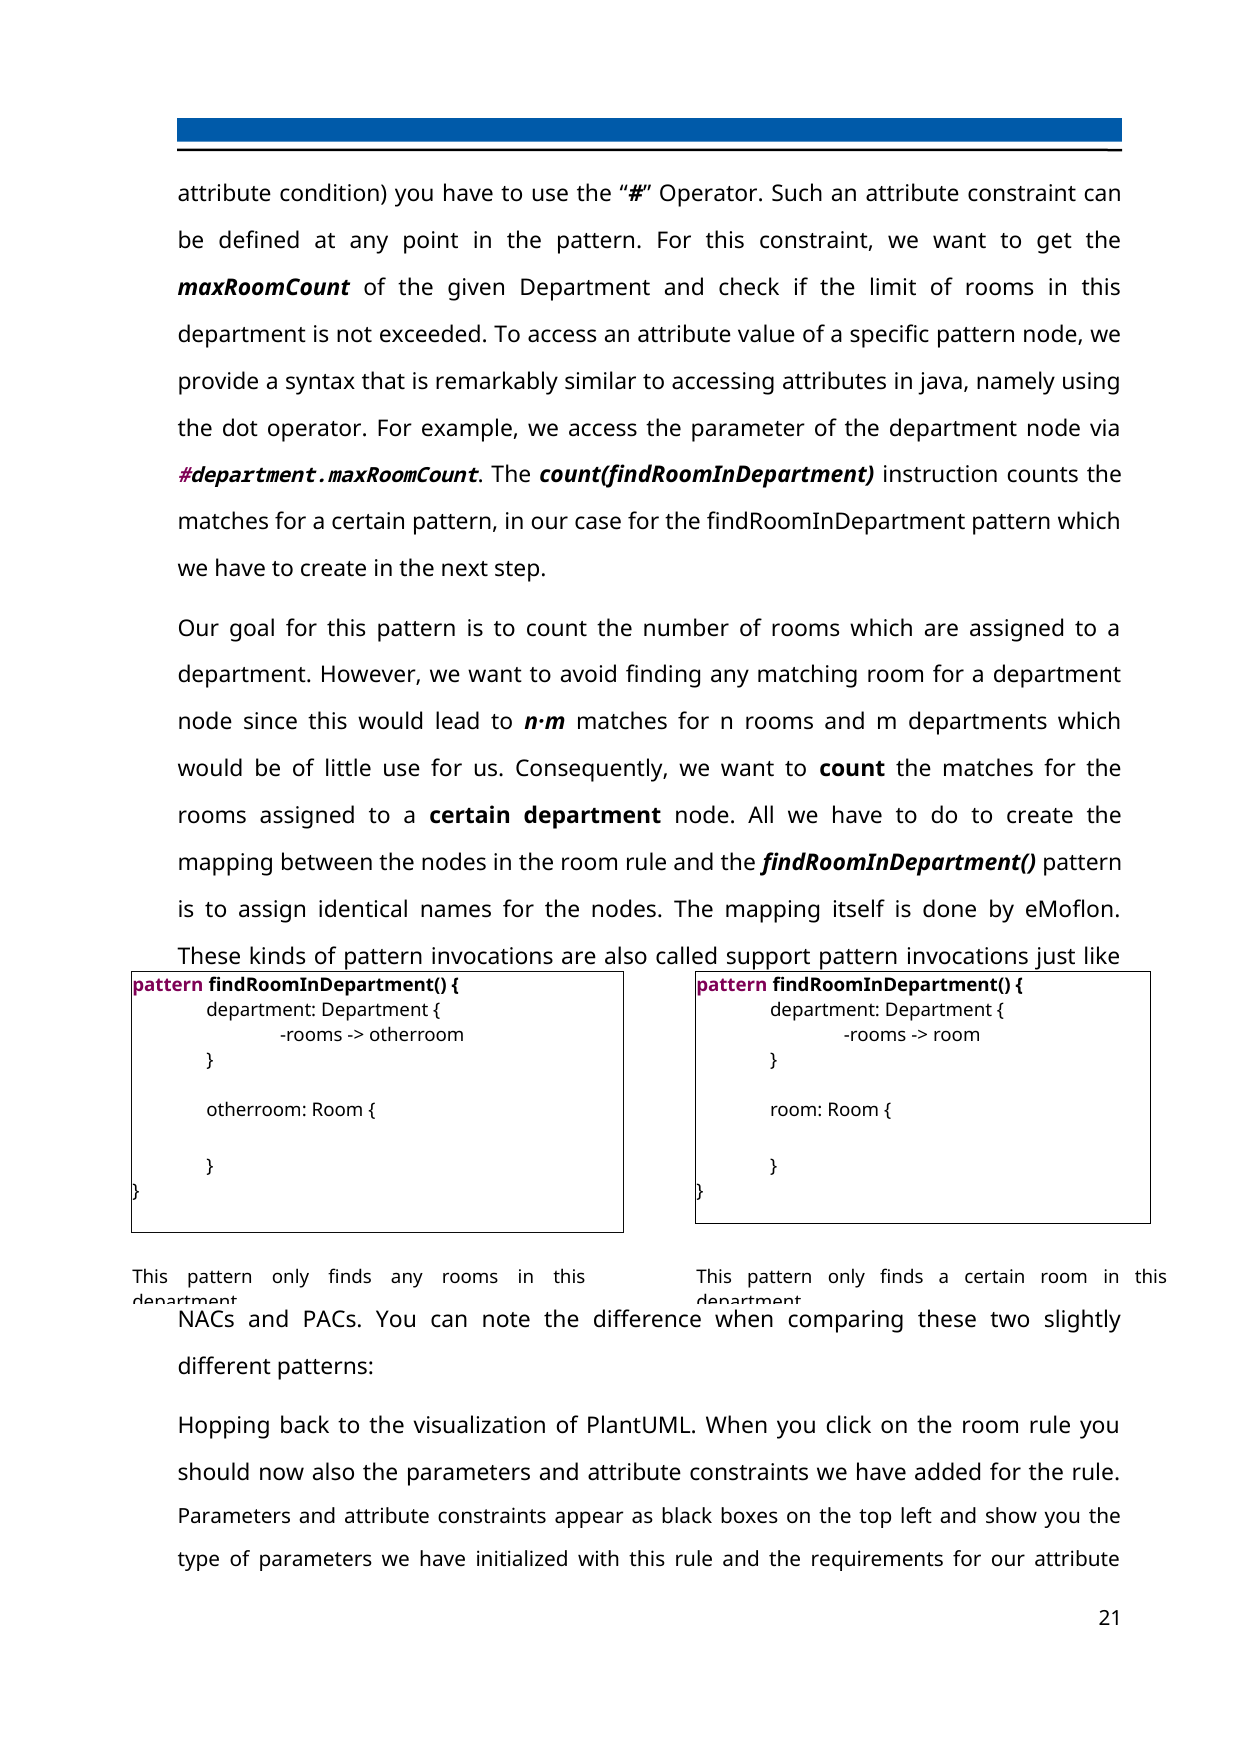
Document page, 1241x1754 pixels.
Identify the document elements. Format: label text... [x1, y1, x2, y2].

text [177, 1409, 1122, 1573]
text Our goal for this pattern is to count the number of rooms which are assigned to a department. However, we want to avoid finding any matching room for a department node since this would lead to n·m matches for n rooms and m departments which would be of little use for us. Consequently, we want to count the matches for the rooms assigned to a certain department node. All we have to do to create the mapping between the nodes in the room rule and the findRoomInDepartment() pattern is to assign identical names for the nodes. The mapping itself is done by eMoflon. These kinds of pattern invocations are also called support pattern invocations just like NACs and PACs. You can note the difference when comparing these two slightly different patterns: [177, 612, 1122, 1381]
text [177, 177, 1122, 583]
